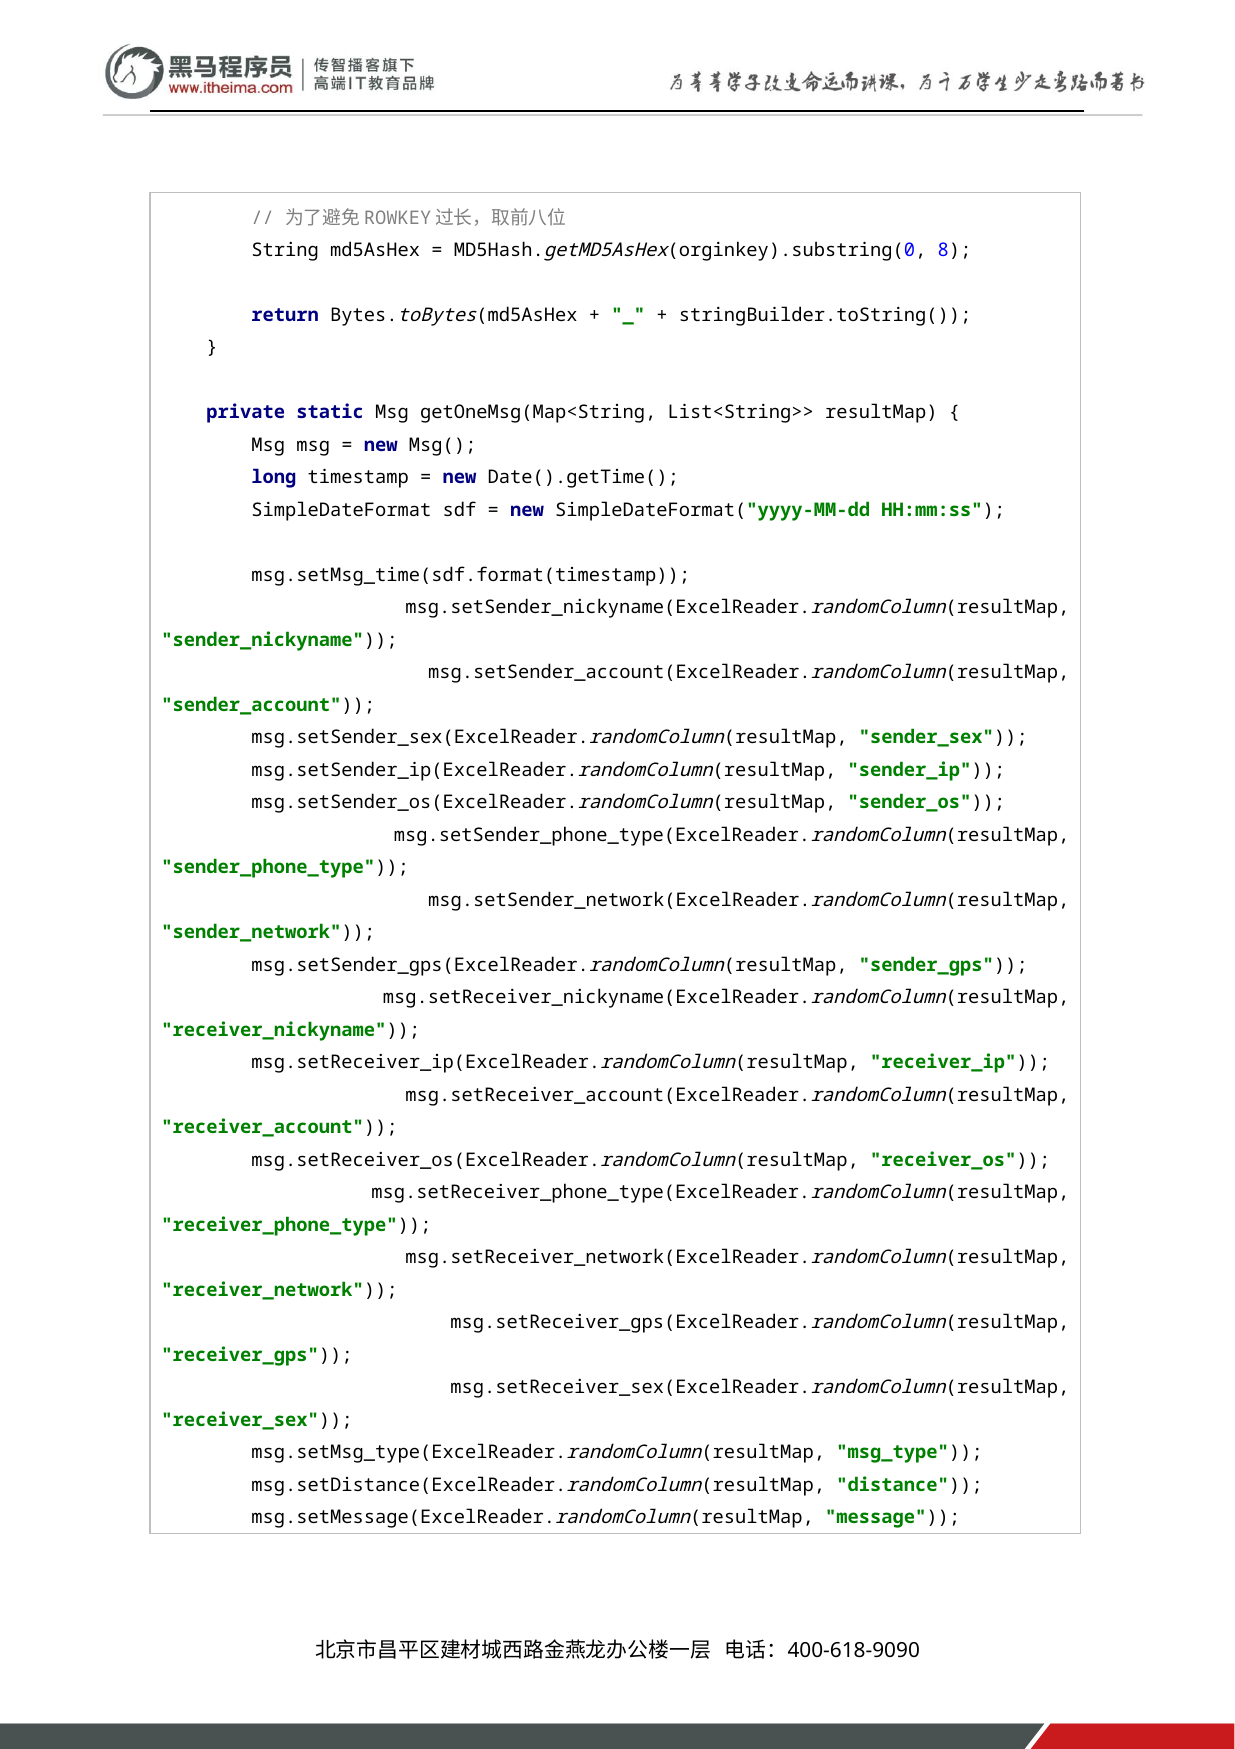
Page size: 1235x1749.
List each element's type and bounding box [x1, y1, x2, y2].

picture [0, 1664, 1235, 1749]
table_header [151, 193, 1080, 1533]
picture [0, 0, 1235, 123]
